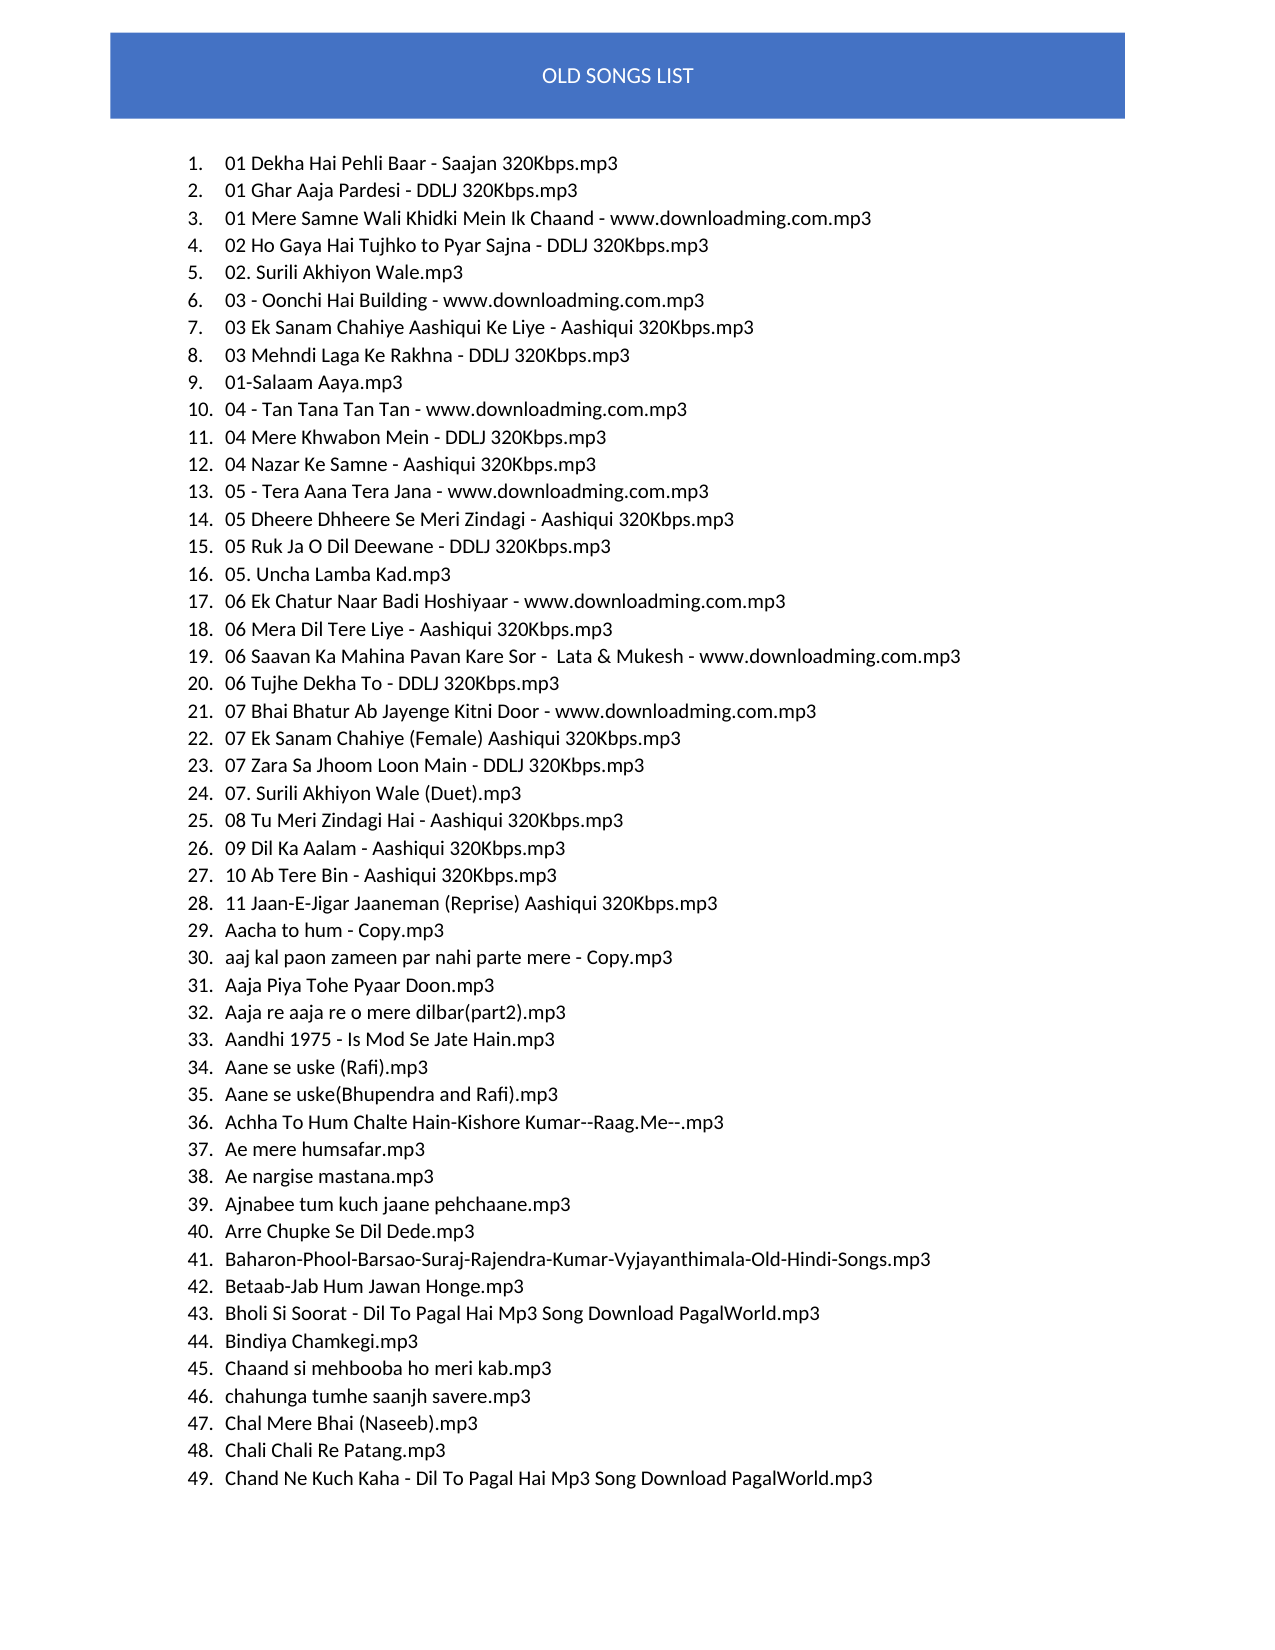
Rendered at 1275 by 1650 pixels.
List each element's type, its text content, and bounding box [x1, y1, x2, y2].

list 06 Tujhe Dekha To - DDLJ 320Kbps.mp3 [187, 671, 1125, 696]
list 05 - Tera Aana Tera Jana - www.downloadming.com.mp3 [187, 479, 1125, 504]
list 09 Dil Ka Aalam - Aashiqui 320Kbps.mp3 [187, 835, 1125, 860]
list 01 Ghar Aaja Pardesi - DDLJ 320Kbps.mp3 [187, 177, 1125, 203]
list chahunga tumhe saanjh savere.mp3 [187, 1383, 1125, 1408]
list Chali Chali Re Patang.mp3 [187, 1438, 1125, 1463]
list 03 Mehndi Laga Ke Rakhna - DDLJ 320Kbps.mp3 [187, 342, 1125, 367]
list 07. Surili Akhiyon Wale (Duet).mp3 [187, 780, 1125, 806]
list 07 Ek Sanam Chahiye (Female) Aashiqui 320Kbps.mp3 [187, 725, 1125, 751]
list 06 Ek Chatur Naar Badi Hoshiyaar - www.downloadming.com.mp3 [187, 588, 1125, 614]
list 11 Jaan-E-Jigar Jaaneman (Reprise) Aashiqui 320Kbps.mp3 [187, 890, 1125, 915]
list Chaand si mehbooba ho meri kab.mp3 [187, 1355, 1125, 1381]
list Aaja re aaja re o mere dilbar(part2).mp3 [187, 999, 1125, 1025]
list 06 Mera Dil Tere Liye - Aashiqui 320Kbps.mp3 [187, 616, 1125, 641]
list 07 Zara Sa Jhoom Loon Main - DDLJ 320Kbps.mp3 [187, 753, 1125, 778]
list Aane se uske (Rafi).mp3 [187, 1054, 1125, 1079]
list 04 Nazar Ke Samne - Aashiqui 320Kbps.mp3 [187, 451, 1125, 477]
list 04 - Tan Tana Tan Tan - www.downloadming.com.mp3 [187, 397, 1125, 422]
list 07 Bhai Bhatur Ab Jayenge Kitni Door - www.downloadming.com.mp3 [187, 698, 1125, 723]
list Aane se uske(Bhupendra and Rafi).mp3 [187, 1081, 1125, 1107]
list Ae mere humsafar.mp3 [187, 1136, 1125, 1162]
list Chal Mere Bhai (Naseeb).mp3 [187, 1410, 1125, 1436]
list Ajnabee tum kuch jaane pehchaane.mp3 [187, 1191, 1125, 1216]
list 03 - Oonchi Hai Building - www.downloadming.com.mp3 [187, 287, 1125, 312]
list Aaja Piya Tohe Pyaar Doon.mp3 [187, 972, 1125, 997]
list 04 Mere Khwabon Mein - DDLJ 320Kbps.mp3 [187, 424, 1125, 449]
list Betaab-Jab Hum Jawan Honge.mp3 [187, 1273, 1125, 1299]
list 10 Ab Tere Bin - Aashiqui 320Kbps.mp3 [187, 862, 1125, 888]
list 05 Dheere Dhheere Se Meri Zindagi - Aashiqui 320Kbps.mp3 [187, 506, 1125, 532]
list 02. Surili Akhiyon Wale.mp3 [187, 259, 1125, 285]
list 02 Ho Gaya Hai Tujhko to Pyar Sajna - DDLJ 320Kbps.mp3 [187, 232, 1125, 258]
list 06 Saavan Ka Mahina Pavan Kare Sor - Lata & Mukesh - www.downloadming.com.mp3 [187, 643, 1125, 668]
list Aacha to hum - Copy.mp3 [187, 917, 1125, 942]
list Aandhi 1975 - Is Mod Se Jate Hain.mp3 [187, 1027, 1125, 1052]
list 08 Tu Meri Zindagi Hai - Aashiqui 320Kbps.mp3 [187, 807, 1125, 833]
list Bholi Si Soorat - Dil To Pagal Hai Mp3 Song Download PagalWorld.mp3 [187, 1301, 1125, 1326]
list 01-Salaam Aaya.mp3 [187, 369, 1125, 394]
list Bindiya Chamkegi.mp3 [187, 1328, 1125, 1353]
list Baharon-Phool-Barsao-Suraj-Rajendra-Kumar-Vyjayanthimala-Old-Hindi-Songs.mp3 [187, 1246, 1125, 1271]
list Arre Chupke Se Dil Dede.mp3 [187, 1218, 1125, 1244]
list 05 Ruk Ja O Dil Deewane - DDLJ 320Kbps.mp3 [187, 533, 1125, 559]
list Chand Ne Kuch Kaha - Dil To Pagal Hai Mp3 Song Download PagalWorld.mp3 [187, 1465, 1125, 1490]
list aaj kal paon zameen par nahi parte mere - Copy.mp3 [187, 944, 1125, 970]
list 01 Dekha Hai Pehli Baar - Saajan 320Kbps.mp3 [187, 150, 1125, 175]
list Achha To Hum Chalte Hain-Kishore Kumar--Raag.Me--.mp3 [187, 1109, 1125, 1134]
list 01 Mere Samne Wali Khidki Mein Ik Chaand - www.downloadming.com.mp3 [187, 205, 1125, 230]
list 05. Uncha Lamba Kad.mp3 [187, 561, 1125, 586]
list Ae nargise mastana.mp3 [187, 1164, 1125, 1189]
list 03 Ek Sanam Chahiye Aashiqui Ke Liye - Aashiqui 320Kbps.mp3 [187, 314, 1125, 340]
